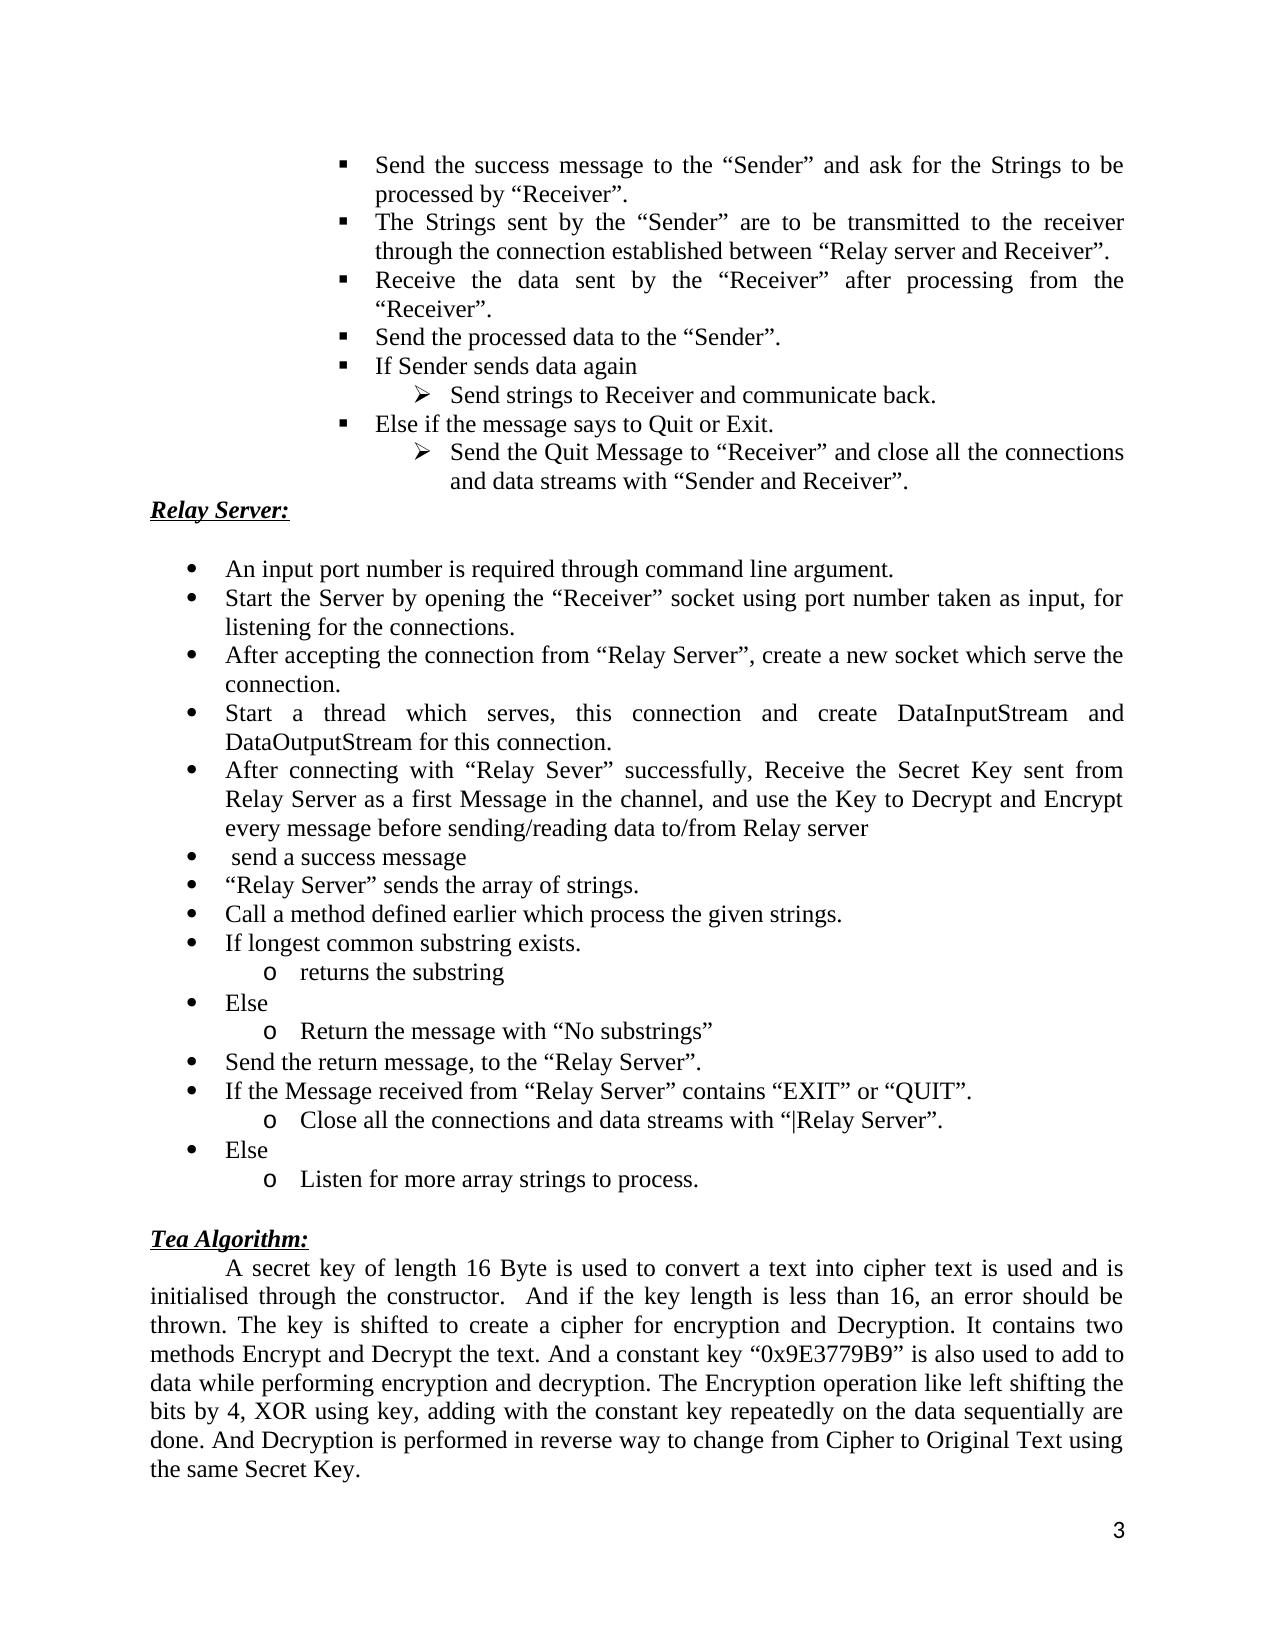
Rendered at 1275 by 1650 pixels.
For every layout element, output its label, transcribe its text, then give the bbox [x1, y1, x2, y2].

list If the Message received from “Relay Server” contains “EXIT” or “QUIT”. [187, 1076, 1125, 1105]
list Return the message with “No substrings” [262, 1016, 1125, 1047]
list returns the substring [262, 957, 1125, 988]
list After connecting with “Relay Sever” successfully, Receive the Secret Key sent from Relay Server as a first Message in the channel, and use the Key to Decrypt and Encrypt every message before sending/reading data to/from Relay server [187, 756, 1125, 842]
list The Strings sent by the “Sender” are to be transmitted to the receiver through the connection established between “Relay server and Receiver”. [337, 207, 1125, 265]
list Close all the connections and data streams with “|Relay Server”. [262, 1105, 1125, 1136]
list Listen for more array strings to process. [262, 1164, 1125, 1195]
list If longest common substring exists. [187, 928, 1125, 957]
list Else [187, 988, 1125, 1016]
list Send strings to Receiver and communicate back. [412, 380, 1125, 409]
list Start a thread which serves, this connection and create DataInputStream and DataOutputStream for this connection. [187, 698, 1125, 756]
list An input port number is required through command line argument. [187, 554, 1125, 583]
list Else if the message says to Quit or Exit. [337, 409, 1125, 437]
list Send the success message to the “Sender” and ask for the Strings to be processed by “Receiver”. [337, 150, 1125, 207]
list “Relay Server” sends the array of strings. [187, 871, 1125, 899]
list Send the processed data to the “Sender”. [337, 322, 1125, 351]
list Else [187, 1136, 1125, 1164]
list Send the return message, to the “Relay Server”. [187, 1047, 1125, 1076]
list Call a method defined earlier which process the given strings. [187, 899, 1125, 928]
list After accepting the connection from “Relay Server”, create a new socket which serve the connection. [187, 641, 1125, 698]
list Send the Quit Message to “Receiver” and close all the connections and data streams with “Sender and Receiver”. [412, 437, 1125, 495]
text Tea Algorithm: [150, 1224, 1125, 1253]
list Start the Server by opening the “Receiver” socket using port number taken as input, for listening for the connections. [187, 583, 1125, 641]
list Receive the data sent by the “Receiver” after processing from the “Receiver”. [337, 265, 1125, 322]
text A secret key of length 16 Byte is used to convert a text into cipher text is used and is initialised through the constructor. And if the key length is less than 16, an error should be thrown. The key is shifted to create a cipher for encryption and Decryption. It contains two methods Encrypt and Decrypt the text. And a constant key “0x9E3779B9” is also used to add to data while performing encryption and decryption. The Encryption operation like left shifting the bits by 4, XOR using key, adding with the constant key repeatedly on the data sequentially are done. And Decryption is performed in reverse way to change from Cipher to Original Text using the same Secret Key. [150, 1253, 1125, 1483]
list If Sender sends data again [337, 351, 1125, 380]
list send a success message [187, 842, 1125, 871]
text Relay Server: [150, 495, 1125, 524]
